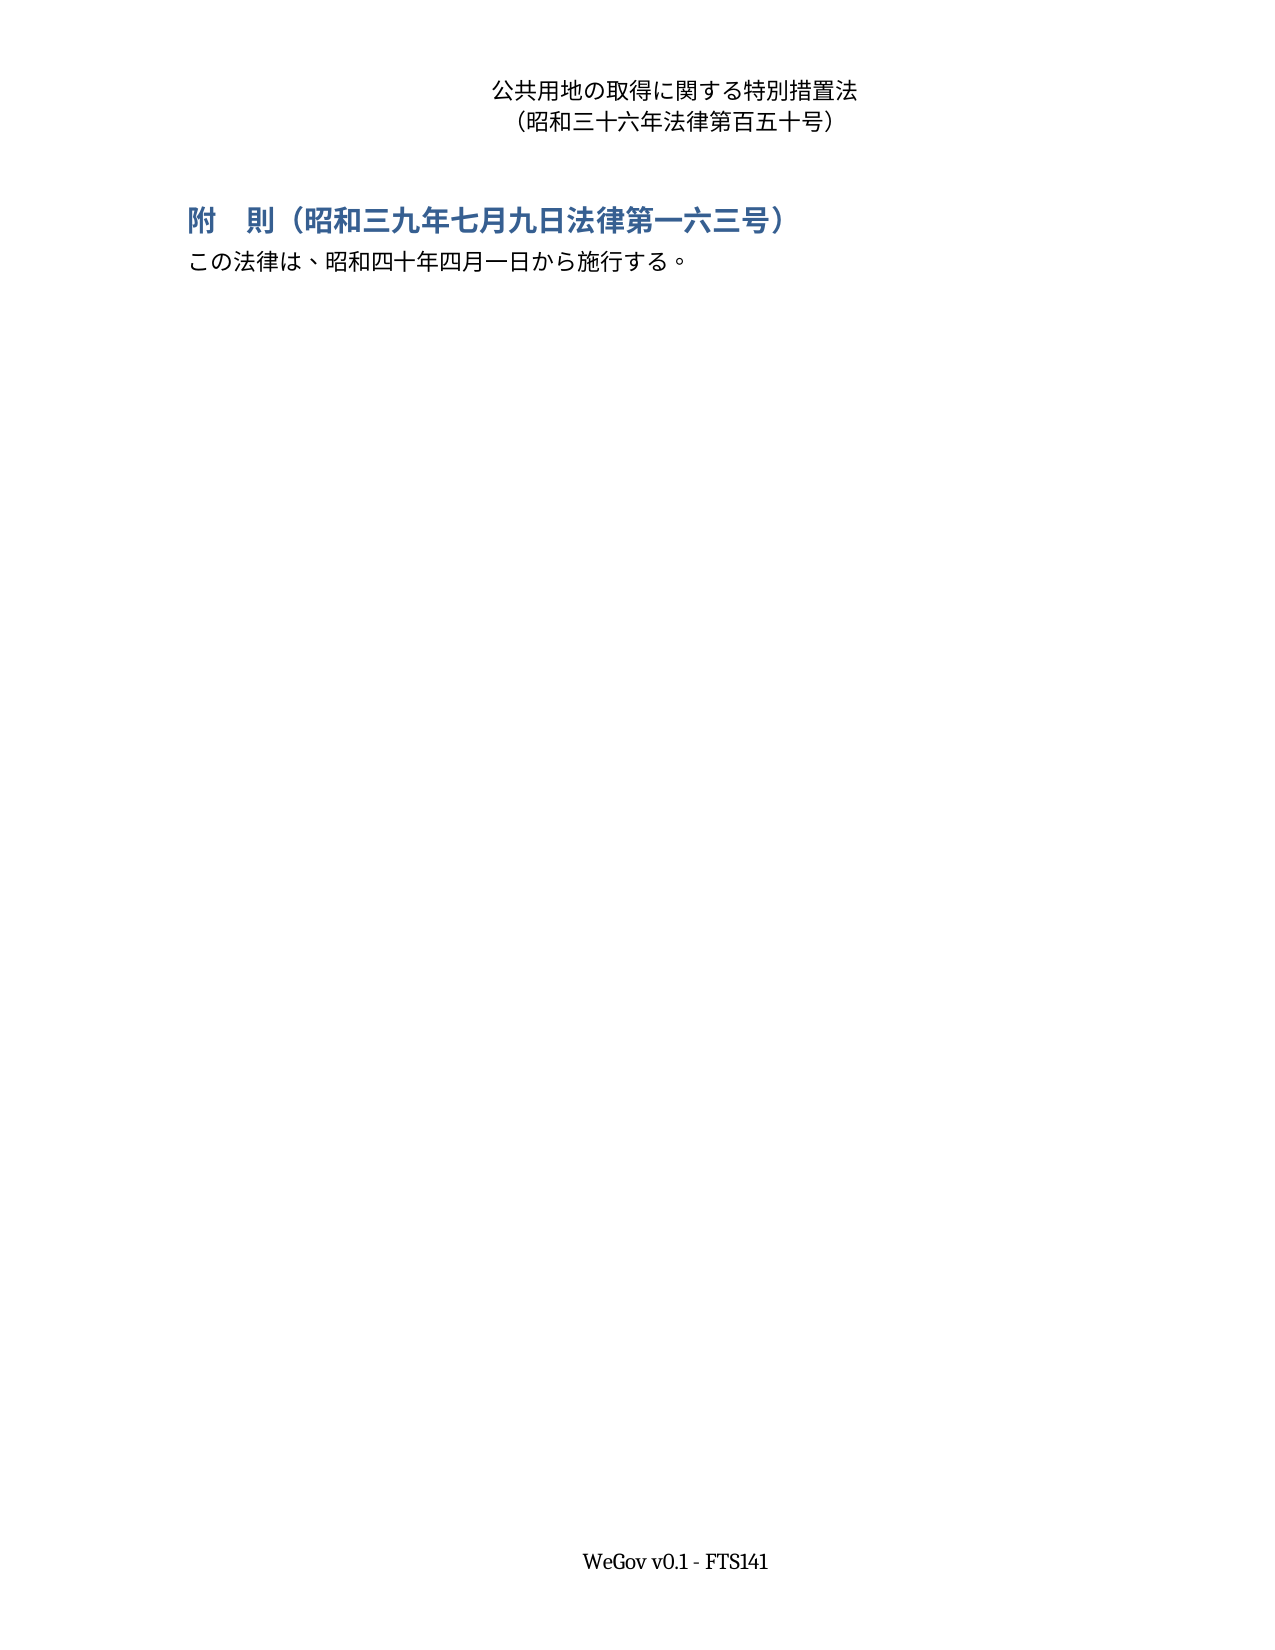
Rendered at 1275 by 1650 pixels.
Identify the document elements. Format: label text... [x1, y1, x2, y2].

text この法律は、昭和四十年四月一日から施行する。 [187, 246, 1087, 277]
subtitle 附 則（昭和三九年七月九日法律第一六三号） [187, 200, 1087, 240]
